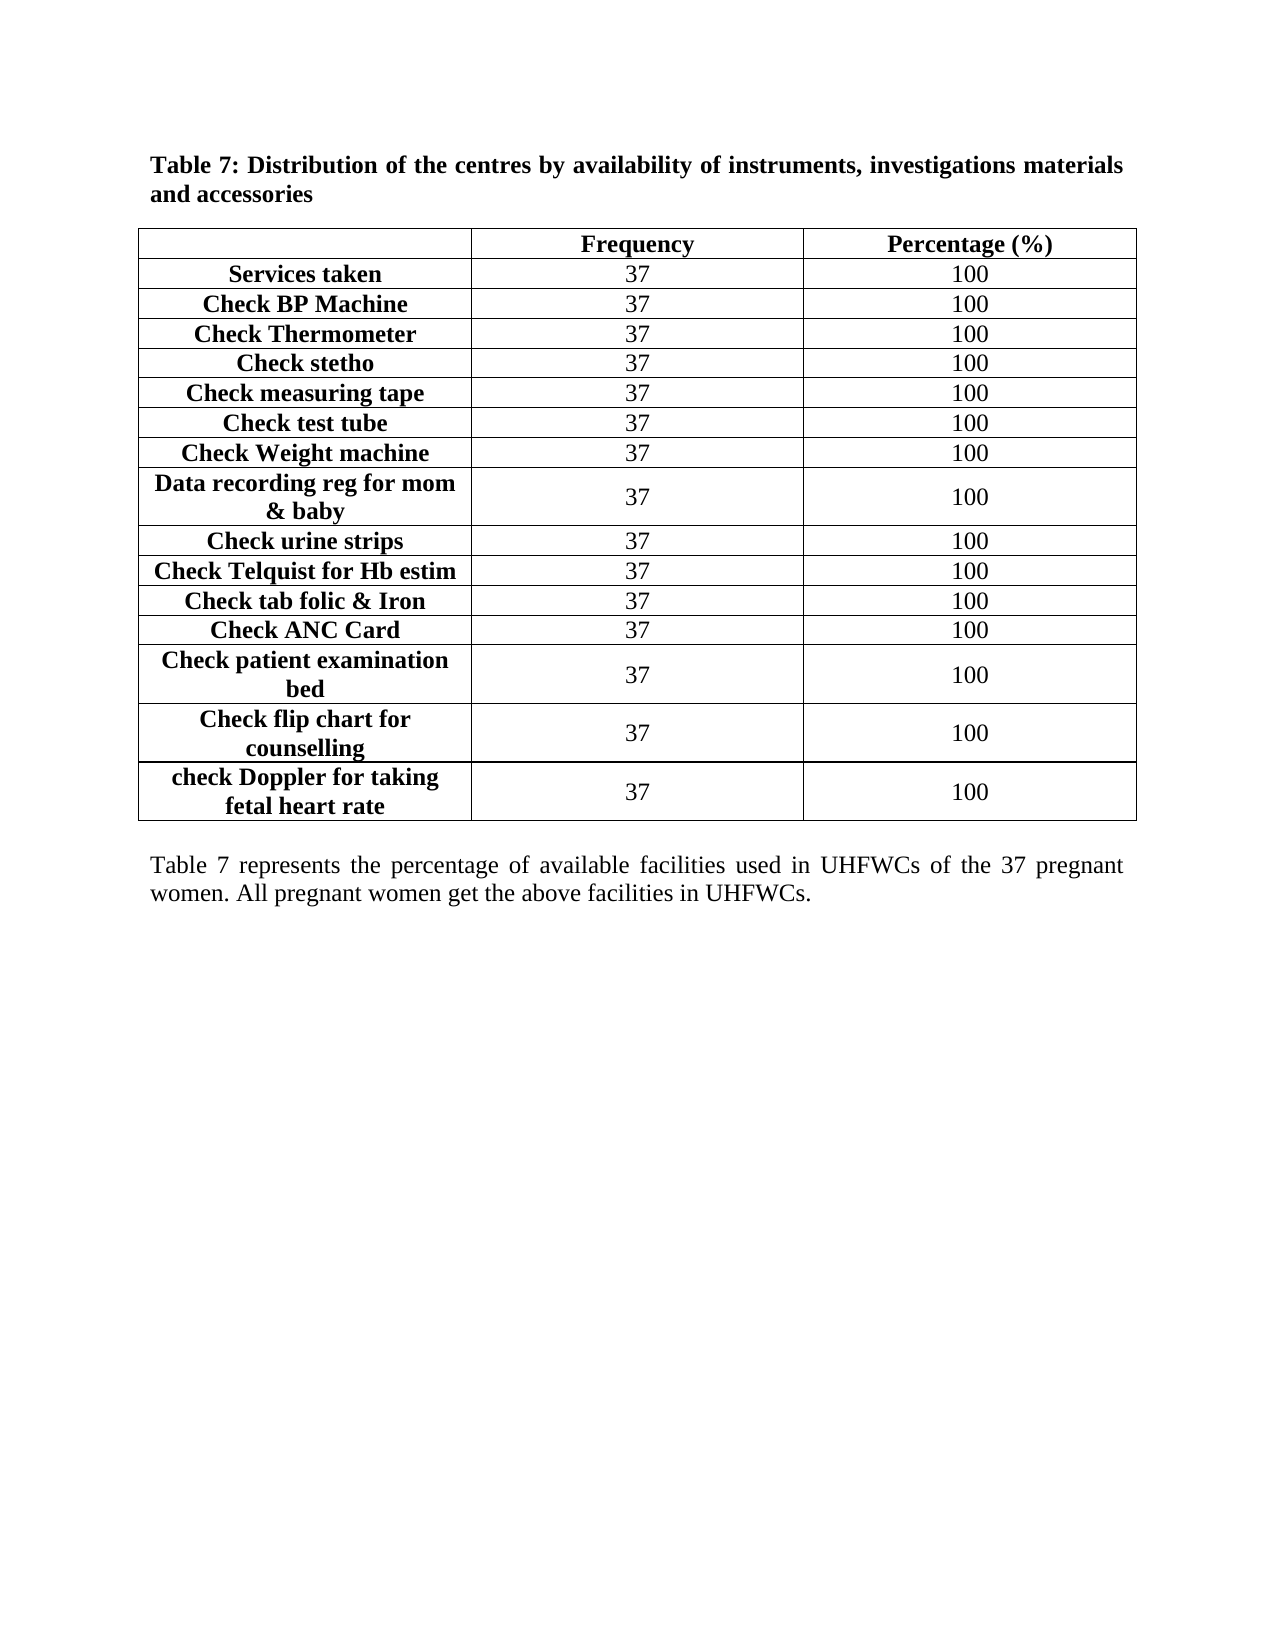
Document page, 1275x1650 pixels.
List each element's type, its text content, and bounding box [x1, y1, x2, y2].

table_cell 100 [804, 349, 1136, 377]
table_cell 100 [804, 645, 1136, 703]
table_cell 37 [472, 556, 803, 585]
table_cell 37 [472, 468, 803, 525]
table_cell 37 [472, 378, 803, 407]
table_cell 100 [804, 526, 1136, 555]
table_cell Check test tube [139, 408, 471, 437]
table_cell Check urine strips [139, 526, 471, 555]
table_cell 100 [804, 556, 1136, 585]
table_cell 100 [804, 408, 1136, 437]
table_cell 100 [804, 378, 1136, 407]
table_header Percentage (%) [804, 229, 1136, 258]
table_cell 37 [472, 526, 803, 555]
text Table 7: Distribution of the centres by availability of instruments, investigations materials and accessories [150, 150, 1125, 207]
table_cell 100 [804, 468, 1136, 525]
table_cell Check Telquist for Hb estim [139, 556, 471, 585]
table_cell Check patient examination bed [139, 645, 471, 703]
table_cell Data recording reg for mom & baby [139, 468, 471, 525]
table_cell Services taken [139, 259, 471, 288]
table_cell 37 [472, 616, 803, 644]
table_cell 37 [472, 289, 803, 318]
table_cell Check stetho [139, 349, 471, 377]
table_cell 37 [472, 408, 803, 437]
text Table 7 represents the percentage of available facilities used in UHFWCs of the 37 pregnant women. All pregnant women get the above facilities in UHFWCs. [150, 850, 1125, 907]
table_cell Check BP Machine [139, 289, 471, 318]
table_cell Check tab folic & Iron [139, 586, 471, 614]
table_cell 100 [804, 289, 1136, 318]
table_cell Check Thermometer [139, 319, 471, 347]
table_cell 100 [804, 438, 1136, 467]
table_cell 37 [472, 438, 803, 467]
table_cell Check flip chart for counselling [139, 704, 471, 761]
table_cell 37 [472, 349, 803, 377]
table_cell 100 [804, 616, 1136, 644]
table_cell Check Weight machine [139, 438, 471, 467]
table_cell 37 [472, 704, 803, 761]
table_cell 37 [472, 319, 803, 347]
table_cell 37 [472, 763, 803, 820]
table_cell Check ANC Card [139, 616, 471, 644]
table_cell 100 [804, 704, 1136, 761]
table_header [139, 229, 471, 258]
table_cell 37 [472, 645, 803, 703]
table_cell 100 [804, 763, 1136, 820]
table_cell 37 [472, 259, 803, 288]
table_cell 100 [804, 259, 1136, 288]
table_cell check Doppler for taking fetal heart rate [139, 763, 471, 820]
table_cell Check measuring tape [139, 378, 471, 407]
table_cell 100 [804, 319, 1136, 347]
table_cell 100 [804, 586, 1136, 614]
table_cell 37 [472, 586, 803, 614]
table_header Frequency [472, 229, 803, 258]
